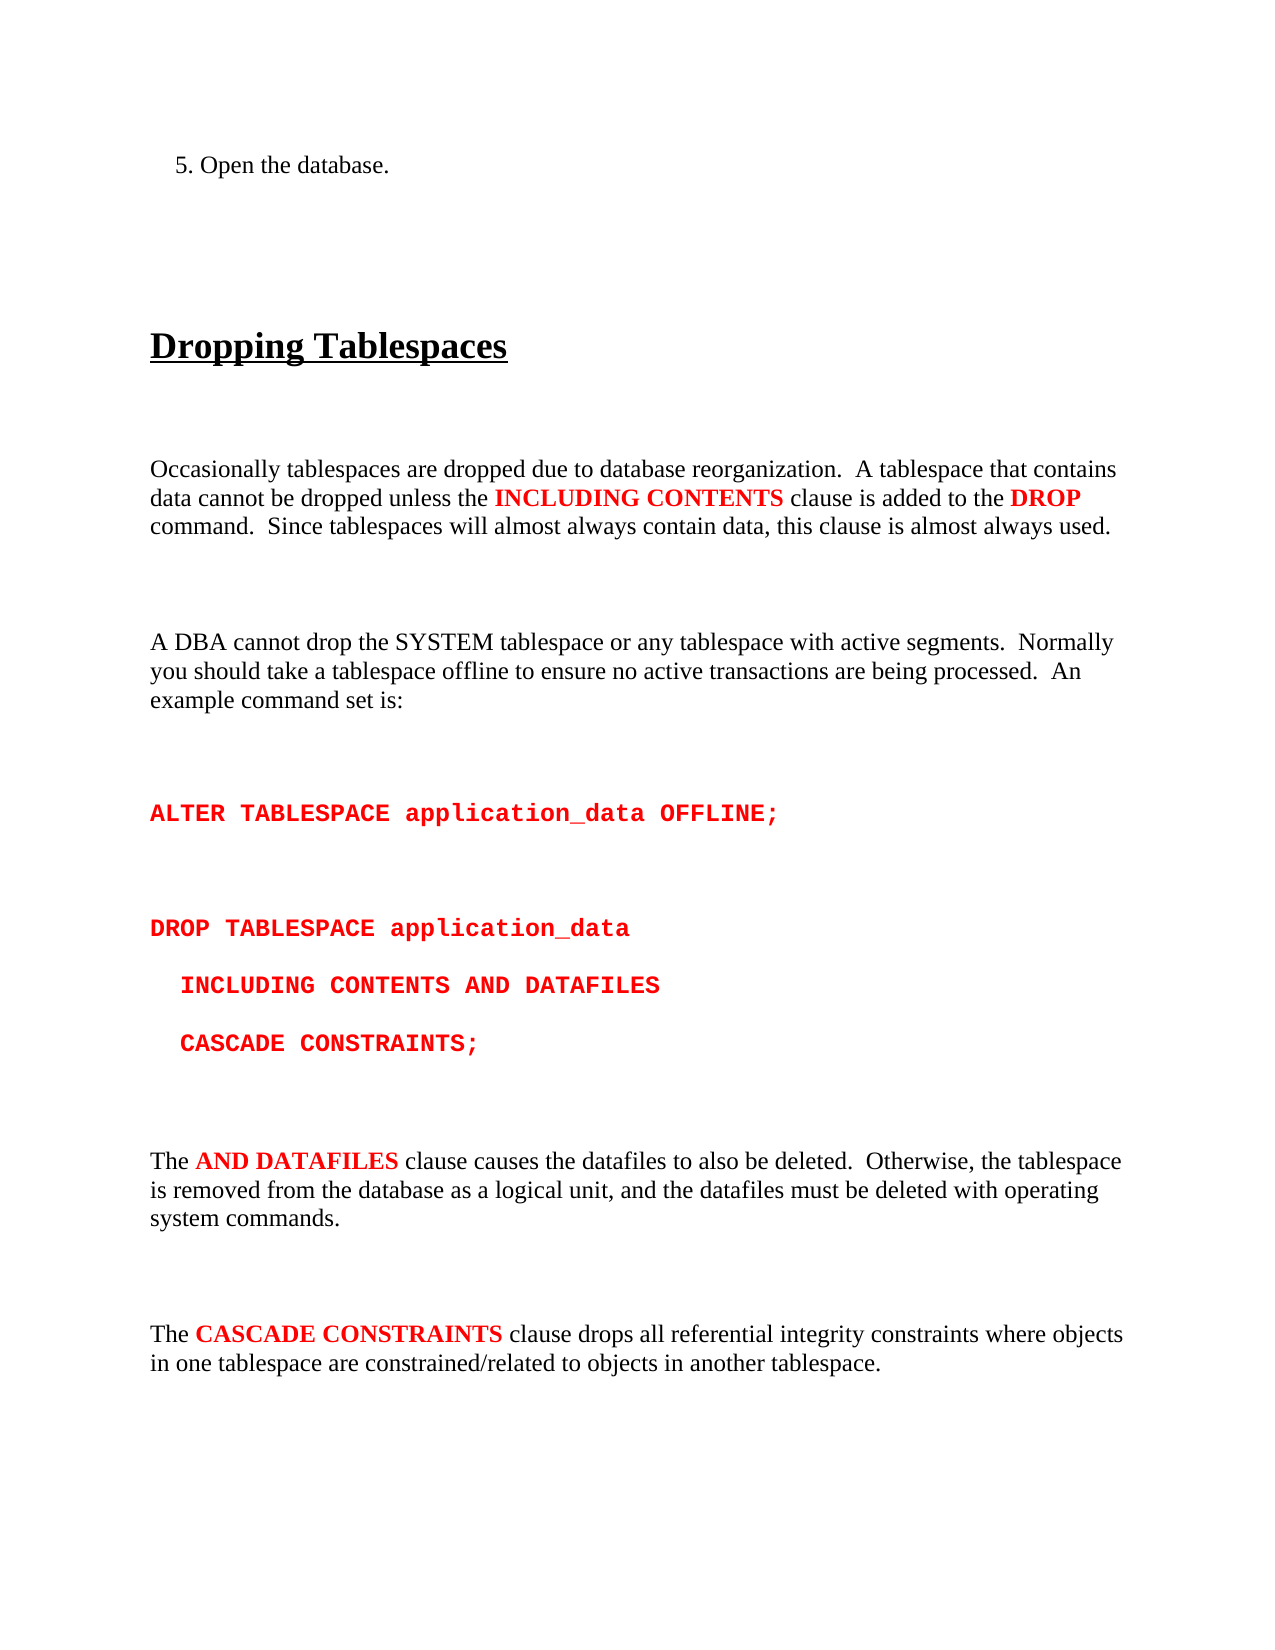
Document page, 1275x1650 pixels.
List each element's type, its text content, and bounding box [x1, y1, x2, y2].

text A DBA cannot drop the SYSTEM tablespace or any tablespace with active segments. Normally you should take a tablespace offline to ensure no active transactions are being processed. An example command set is: [150, 627, 1125, 713]
text ALTER TABLESPACE application_data OFFLINE; [150, 801, 1125, 829]
text 5. Open the database. [150, 150, 1125, 179]
text Occasionally tablespaces are dropped due to database reorganization. A tablespace that contains data cannot be dropped unless the INCLUDING CONTENTS clause is added to the DROP command. Since tablespaces will almost always contain data, this clause is almost always used. [150, 454, 1125, 540]
text Dropping Tablespaces [150, 324, 1125, 367]
text The CASCADE CONSTRAINTS clause drops all referential integrity constraints where objects in one tablespace are constrained/related to objects in another tablespace. [150, 1319, 1125, 1377]
text INCLUDING CONTENTS AND DATAFILES [150, 973, 1125, 1001]
text The AND DATAFILES clause causes the datafiles to also be deleted. Otherwise, the tablespace is removed from the database as a logical unit, and the datafiles must be deleted with operating system commands. [150, 1146, 1125, 1232]
text CASCADE CONSTRAINTS; [150, 1031, 1125, 1059]
text DROP TABLESPACE application_data [150, 916, 1125, 944]
